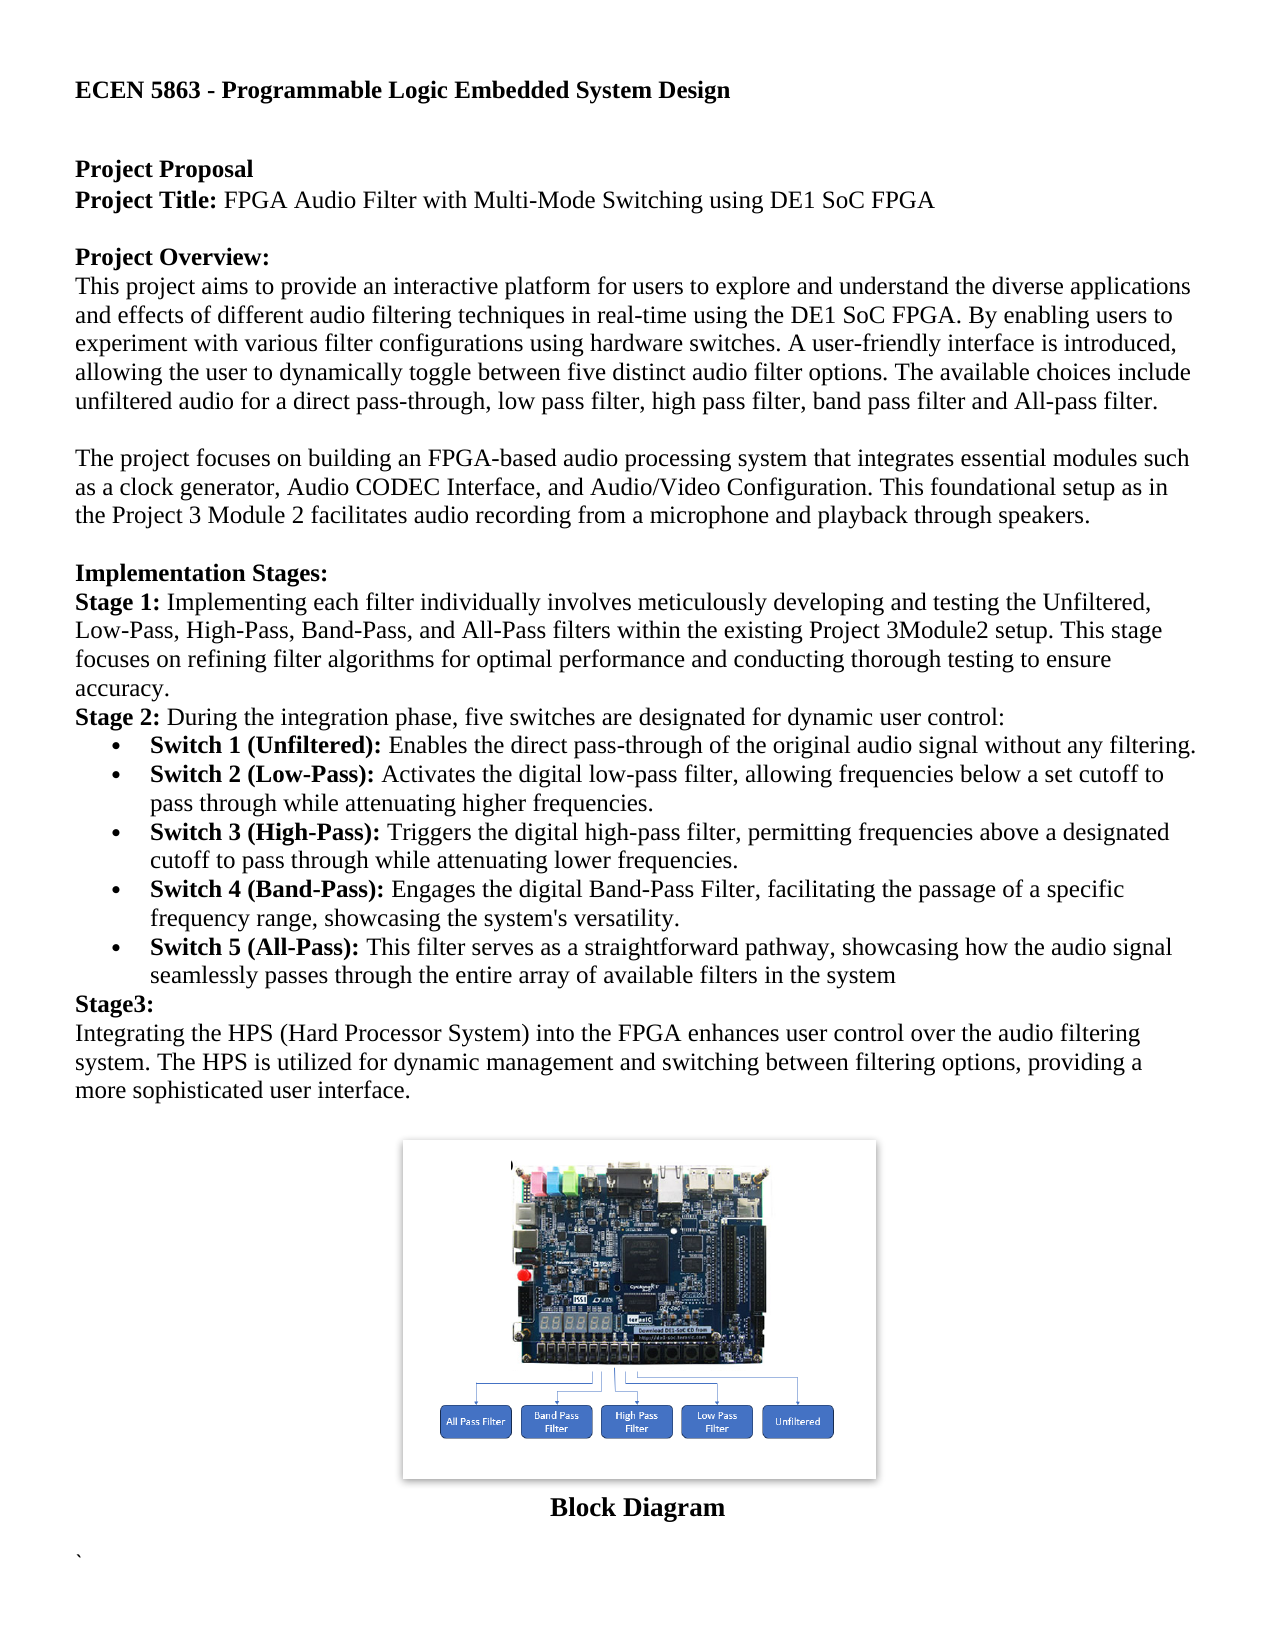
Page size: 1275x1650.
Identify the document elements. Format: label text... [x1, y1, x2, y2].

list Switch 2 (Low-Pass): Activates the digital low-pass filter, allowing frequencies below a set cutoff to pass through while attenuating higher frequencies. [112, 759, 1200, 817]
list Switch 1 (Unfiltered): Enables the direct pass-through of the original audio signal without any filtering. [112, 730, 1200, 759]
text Project Overview: [75, 242, 1200, 271]
text Block Diagram [75, 1491, 1200, 1522]
text ECEN 5863 - Programmable Logic Embedded System Design [75, 75, 1200, 104]
list Switch 3 (High-Pass): Triggers the digital high-pass filter, permitting frequencies above a designated cutoff to pass through while attenuating lower frequencies. [112, 817, 1200, 874]
picture [417, 1155, 861, 1464]
text Project Proposal [75, 123, 1200, 182]
text Implementation Stages: Stage 1: Implementing each filter individually involves meticulously developing and testing the Unfiltered, Low-Pass, High-Pass, Band-Pass, and All-Pass filters within the existing Project 3Module2 setup. This stage focuses on refining filter algorithms for optimal performance and conducting thorough testing to ensure accuracy. [75, 558, 1200, 702]
text Stage 2: During the integration phase, five switches are designated for dynamic user control: [75, 702, 1200, 730]
text This project aims to provide an interactive platform for users to explore and understand the diverse applications and effects of different audio filtering techniques in real-time using the DE1 SoC FPGA. By enabling users to experiment with various filter configurations using hardware switches. A user-friendly interface is introduced, allowing the user to dynamically toggle between five distinct audio filter options. The available choices include unfiltered audio for a direct pass-through, low pass filter, high pass filter, band pass filter and All-pass filter. [75, 271, 1200, 443]
text Integrating the HPS (Hard Processor System) into the FPGA enhances user control over the audio filtering system. The HPS is utilized for dynamic management and switching between filtering options, providing a more sophisticated user interface. [75, 1018, 1200, 1104]
text The project focuses on building an FPGA-based audio processing system that integrates essential modules such as a clock generator, Audio CODEC Interface, and Audio/Video Configuration. This foundational setup as in the Project 3 Module 2 facilitates audio recording from a microphone and playback through speakers. [75, 443, 1200, 529]
text Project Title: FPGA Audio Filter with Multi-Mode Switching using DE1 SoC FPGA [75, 185, 1200, 213]
text Stage3: [75, 989, 1200, 1018]
list Switch 5 (All-Pass): This filter serves as a straightforward pathway, showcasing how the audio signal seamlessly passes through the entire array of available filters in the system [112, 932, 1200, 989]
list Switch 4 (Band-Pass): Engages the digital Band-Pass Filter, facilitating the passage of a specific frequency range, showcasing the system's versatility. [112, 874, 1200, 932]
